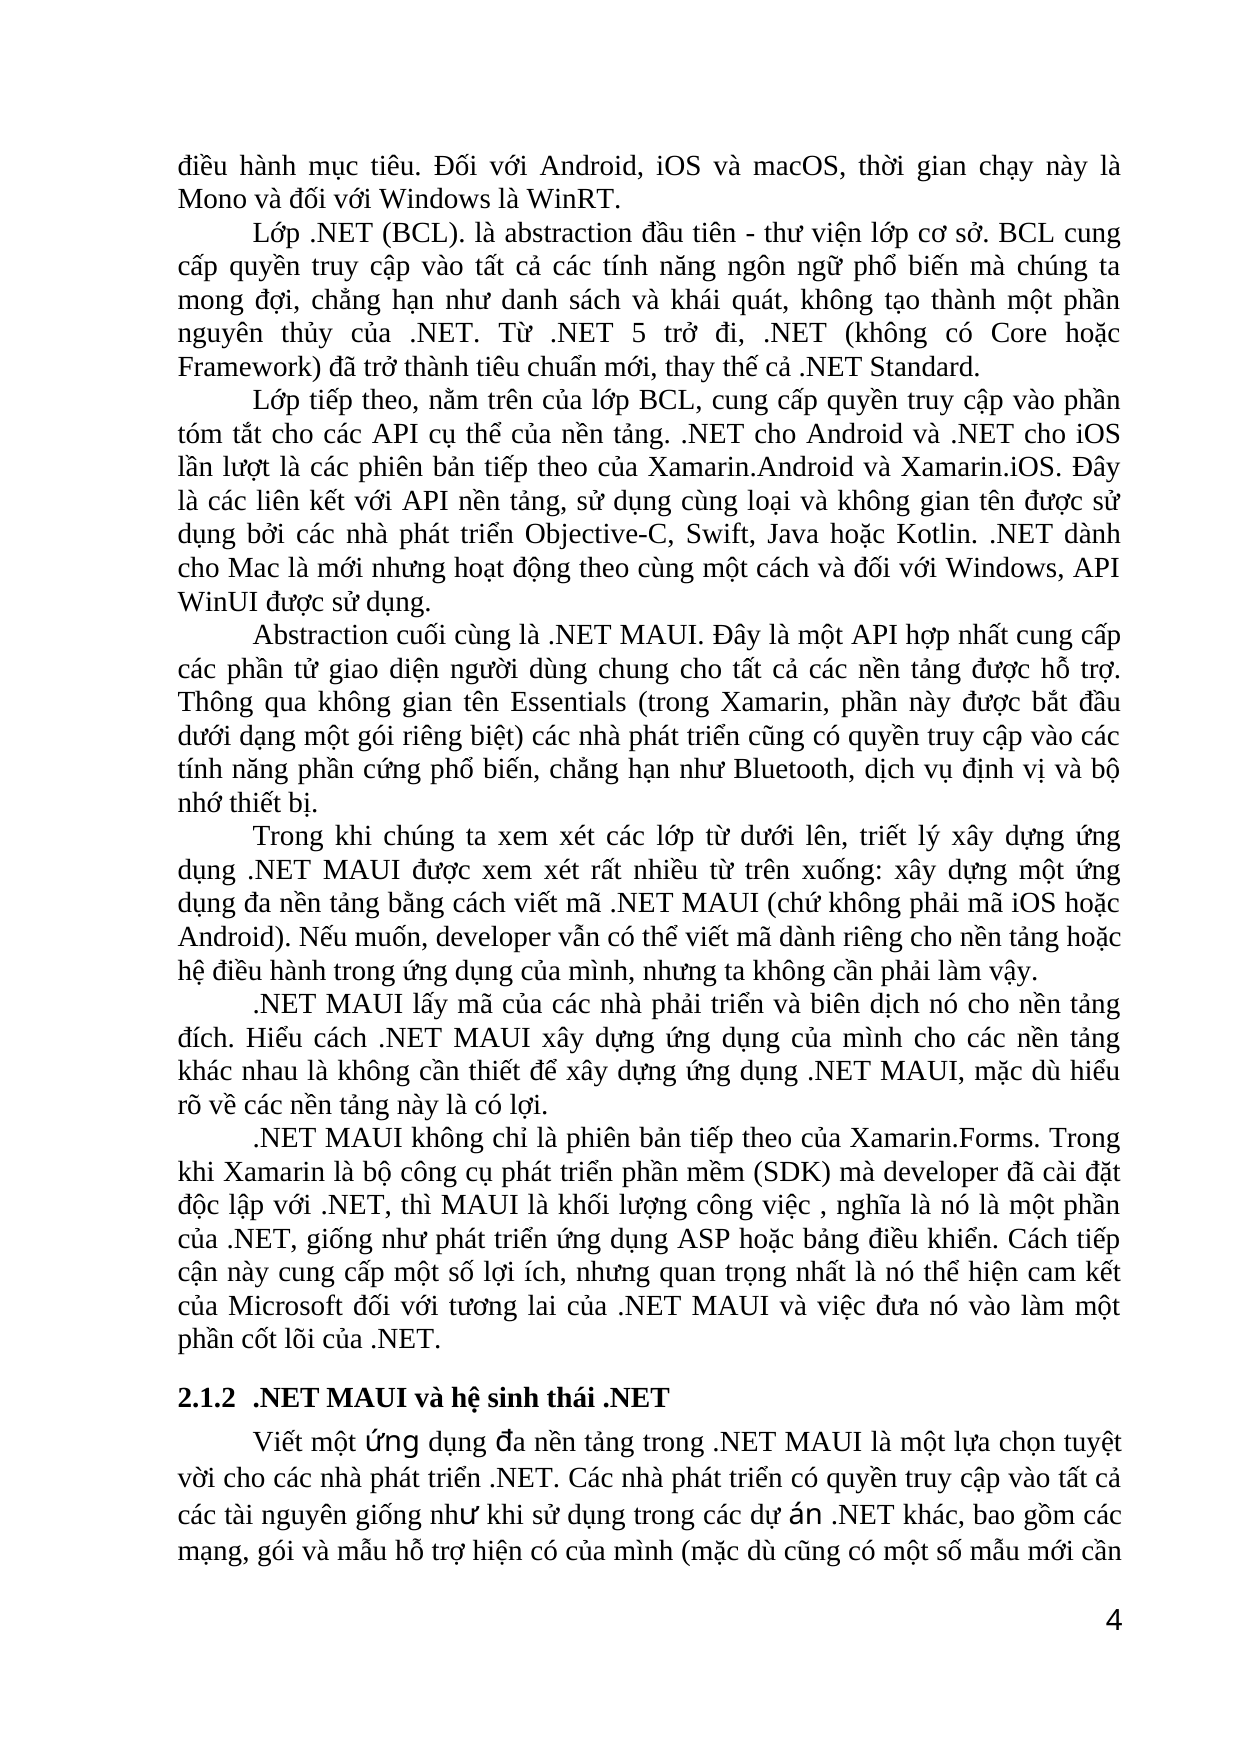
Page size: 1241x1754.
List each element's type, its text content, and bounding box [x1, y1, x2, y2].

text Abstraction cuối cùng là .NET MAUI. Đây là một API hợp nhất cung cấp các phần tử giao diện người dùng chung cho tất cả các nền tảng được hỗ trợ. Thông qua không gian tên Essentials (trong Xamarin, phần này được bắt đầu dưới dạng một gói riêng biệt) các nhà phát triển cũng có quyền truy cập vào các tính năng phần cứng phổ biến, chẳng hạn như Bluetooth, dịch vụ định vị và bộ nhớ thiết bị. [177, 617, 1122, 818]
text Trong khi chúng ta xem xét các lớp từ dưới lên, triết lý xây dựng ứng dụng .NET MAUI được xem xét rất nhiều từ trên xuống: xây dựng một ứng dụng đa nền tảng bằng cách viết mã .NET MAUI (chứ không phải mã iOS hoặc Android). Nếu muốn, developer vẫn có thể viết mã dành riêng cho nền tảng hoặc hệ điều hành trong ứng dụng của mình, nhưng ta không cần phải làm vậy. [177, 818, 1122, 986]
text Lớp .NET (BCL). là abstraction đầu tiên - thư viện lớp cơ sở. BCL cung cấp quyền truy cập vào tất cả các tính năng ngôn ngữ phổ biến mà chúng ta mong đợi, chẳng hạn như danh sách và khái quát, không tạo thành một phần nguyên thủy của .NET. Từ .NET 5 trở đi, .NET (không có Core hoặc Framework) đã trở thành tiêu chuẩn mới, thay thế cả .NET Standard. [177, 215, 1122, 382]
list .NET MAUI và hệ sinh thái .NET [177, 1380, 1122, 1414]
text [177, 148, 1122, 215]
text .NET MAUI lấy mã của các nhà phải triển và biên dịch nó cho nền tảng đích. Hiểu cách .NET MAUI xây dựng ứng dụng của mình cho các nền tảng khác nhau là không cần thiết để xây dựng ứng dụng .NET MAUI, mặc dù hiểu rõ về các nền tảng này là có lợi. [177, 986, 1122, 1120]
text Lớp tiếp theo, nằm trên của lớp BCL, cung cấp quyền truy cập vào phần tóm tắt cho các API cụ thể của nền tảng. .NET cho Android và .NET cho iOS lần lượt là các phiên bản tiếp theo của Xamarin.Android và Xamarin.iOS. Đây là các liên kết với API nền tảng, sử dụng cùng loại và không gian tên được sử dụng bởi các nhà phát triển Objective-C, Swift, Java hoặc Kotlin. .NET dành cho Mac là mới nhưng hoạt động theo cùng một cách và đối với Windows, API WinUI được sử dụng. [177, 382, 1122, 617]
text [177, 1420, 1122, 1566]
text .NET MAUI không chỉ là phiên bản tiếp theo của Xamarin.Forms. Trong khi Xamarin là bộ công cụ phát triển phần mềm (SDK) mà developer đã cài đặt độc lập với .NET, thì MAUI là khối lượng công việc , nghĩa là nó là một phần của .NET, giống như phát triển ứng dụng ASP hoặc bảng điều khiển. Cách tiếp cận này cung cấp một số lợi ích, nhưng quan trọng nhất là nó thể hiện cam kết của Microsoft đối với tương lai của .NET MAUI và việc đưa nó vào làm một phần cốt lõi của .NET. [177, 1120, 1122, 1355]
